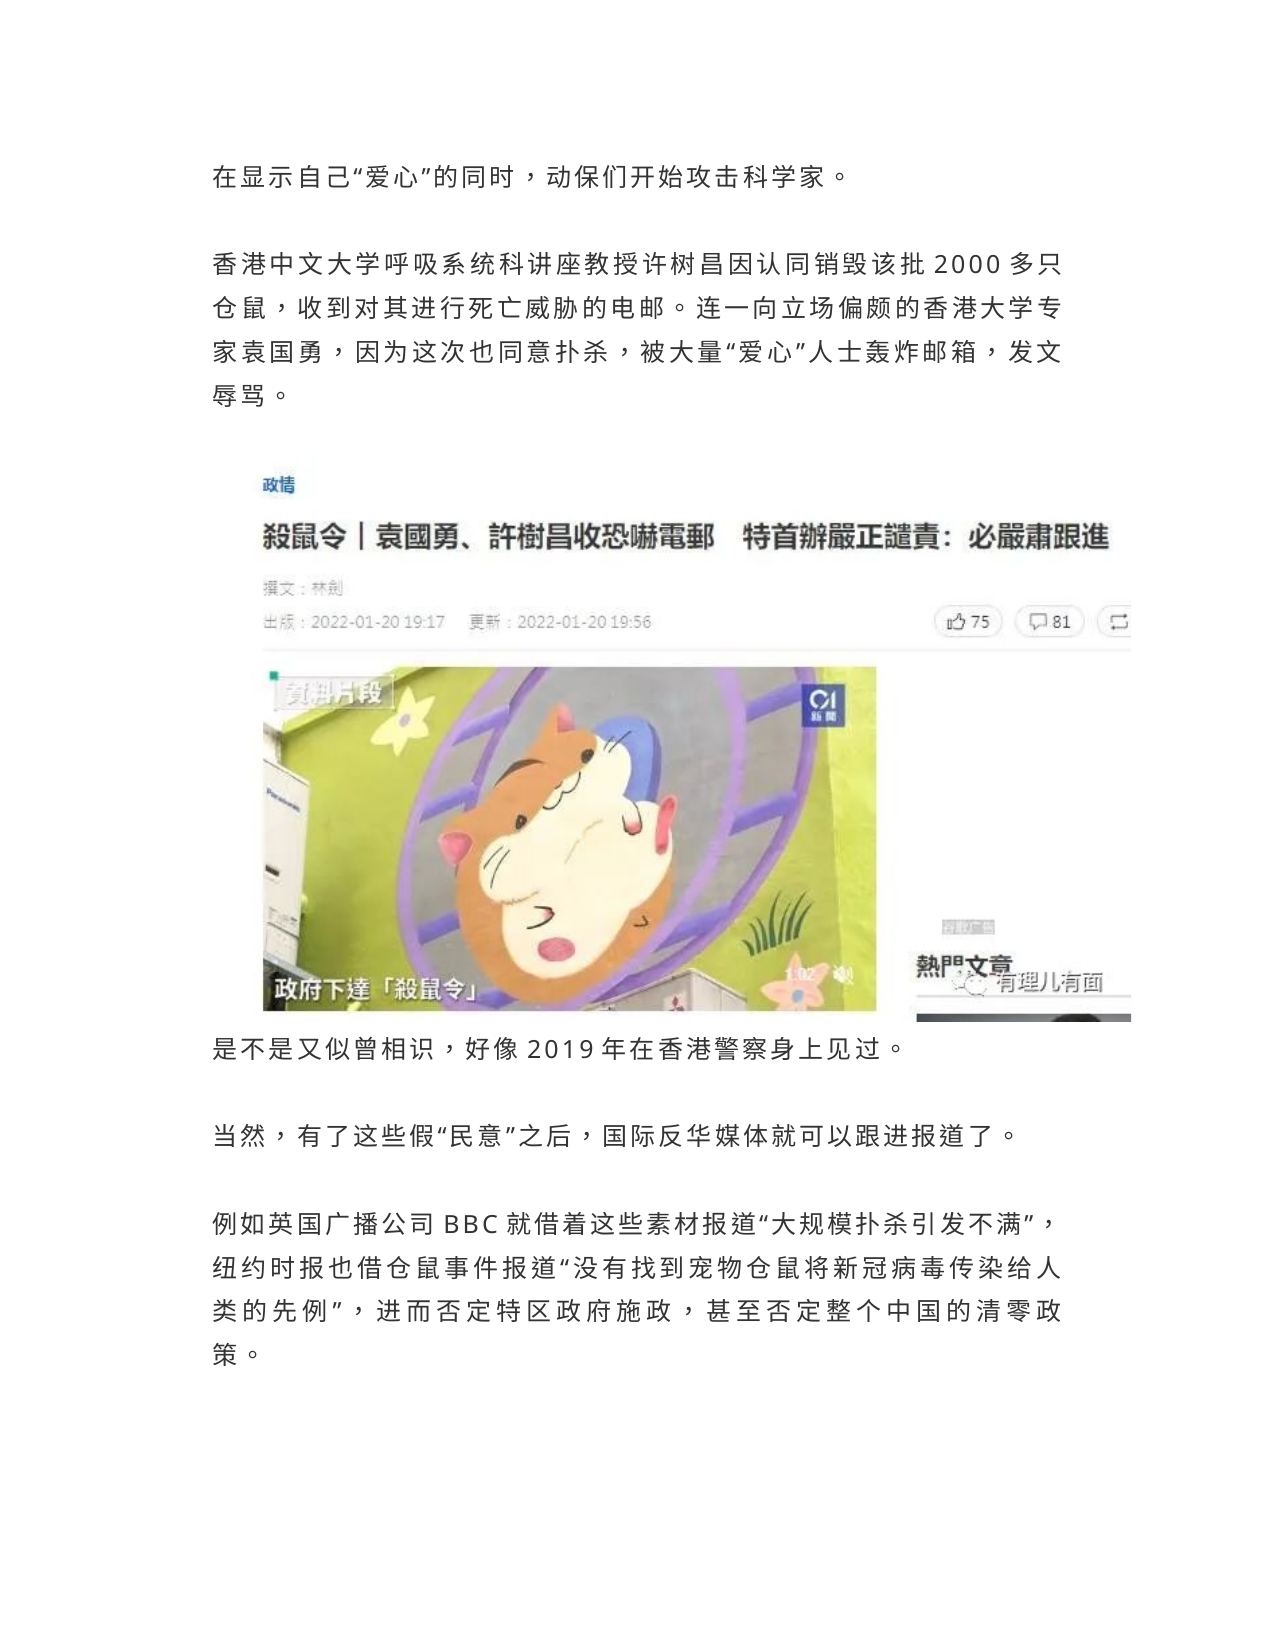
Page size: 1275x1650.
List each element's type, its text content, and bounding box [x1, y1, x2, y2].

text 是不是又似曾相识，好像2019年在香港警察身上见过。 [212, 1022, 1062, 1066]
text 当然，有了这些假“民意”之后，国际反华媒体就可以跟进报道了。 [212, 1109, 1062, 1153]
text 香港中文大学呼吸系统科讲座教授许树昌因认同销毁该批2000多只仓鼠，收到对其进行死亡威胁的电邮。连一向立场偏颇的香港大学专家袁国勇，因为这次也同意扑杀，被大量“爱心”人士轰炸邮箱，发文辱骂。 [212, 237, 1062, 412]
text 例如英国广播公司BBC就借着这些素材报道“大规模扑杀引发不满”，纽约时报也借仓鼠事件报道“没有找到宠物仓鼠将新冠病毒传染给人类的先例”，进而否定特区政府施政，甚至否定整个中国的清零政策。 [212, 1197, 1062, 1372]
picture [231, 456, 1132, 1022]
text 在显示自己“爱心”的同时，动保们开始攻击科学家。 [212, 150, 1062, 194]
